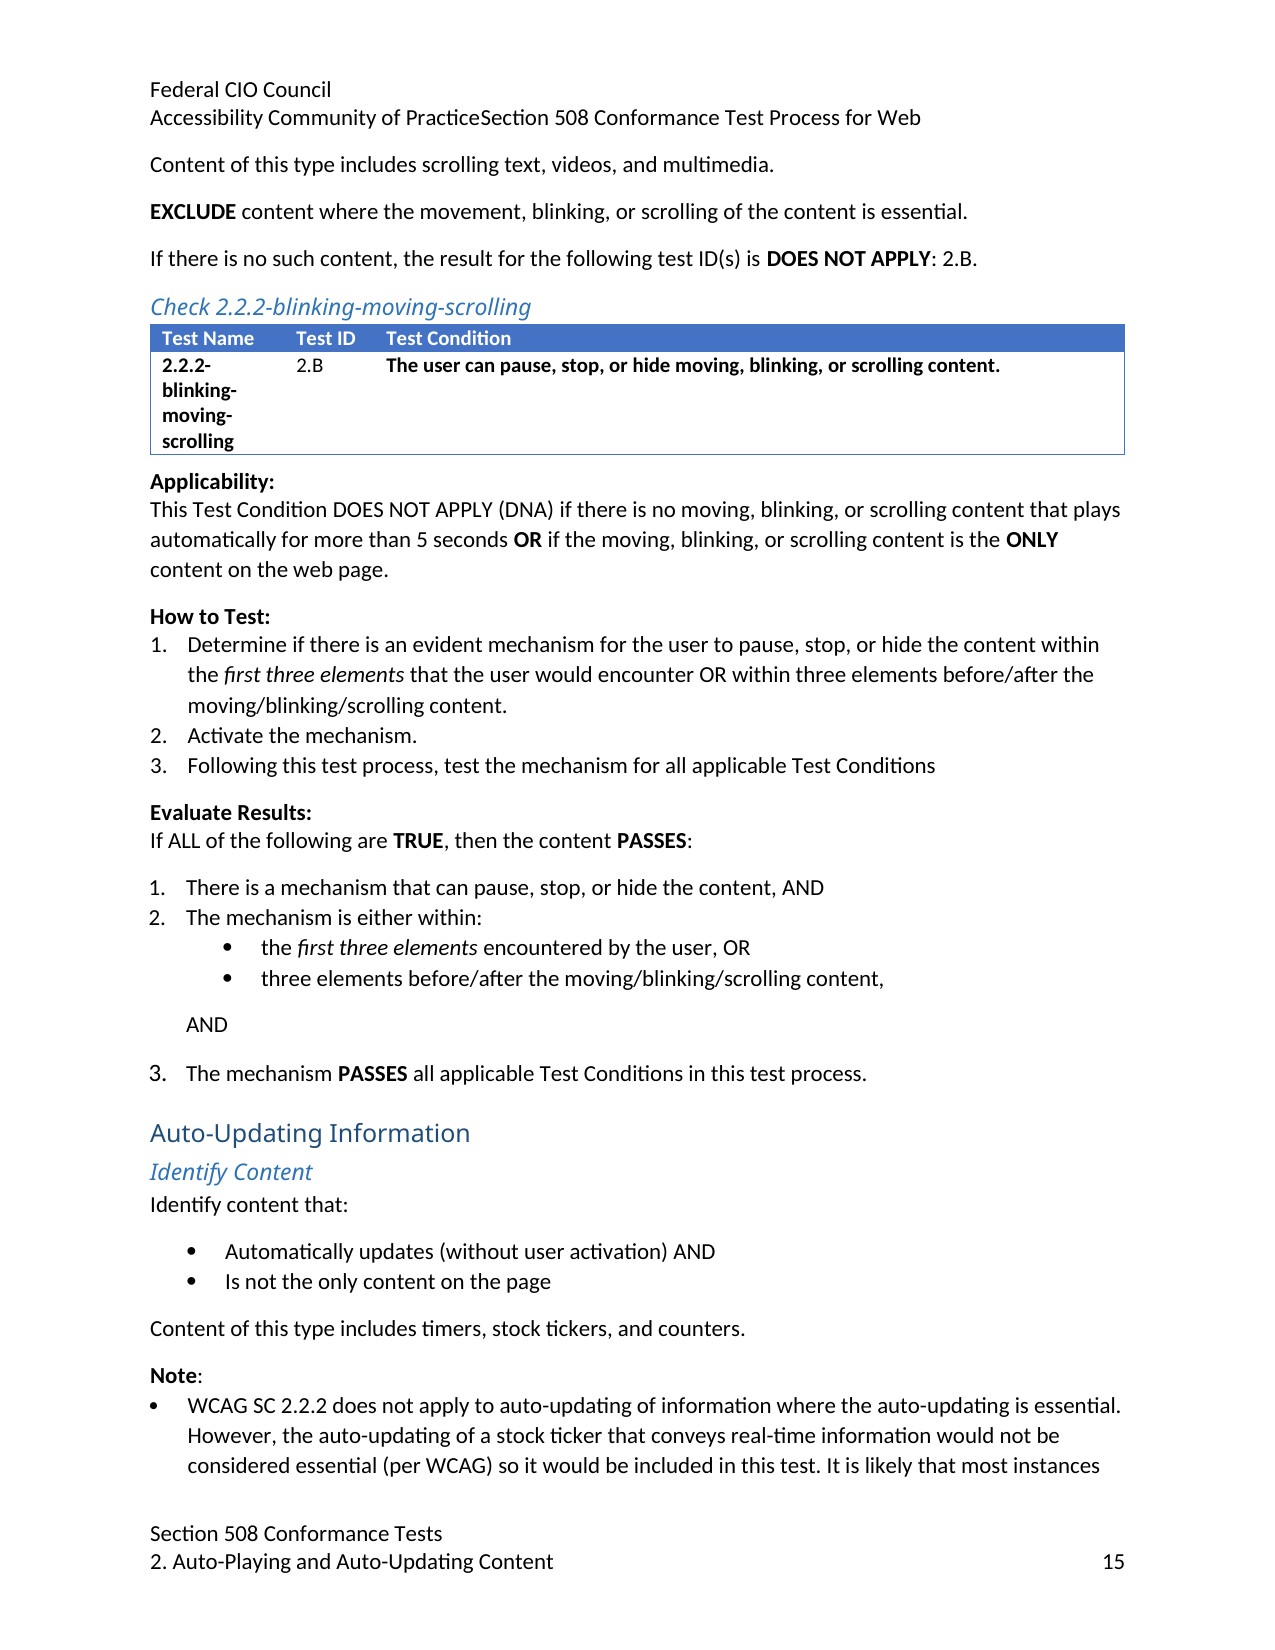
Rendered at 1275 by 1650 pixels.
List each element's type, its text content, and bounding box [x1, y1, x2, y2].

table_header Test Name [151, 325, 285, 351]
table_header Test Condition [375, 325, 1124, 351]
text If ALL of the following are TRUE, then the content PASSES: [150, 826, 1125, 854]
text Note: [150, 1361, 1125, 1389]
text If there is no such content, the result for the following test ID(s) is DOES NOT APPLY: 2.B. [150, 244, 1125, 272]
list Activate the mechanism. [150, 721, 1125, 749]
list The mechanism is either within: [148, 903, 1125, 931]
subtitle Check 2.2.2-blinking-moving-scrolling [150, 291, 1125, 322]
table_cell 2.B [285, 352, 375, 453]
subtitle Evaluate Results: [150, 798, 1125, 826]
subtitle Applicability: [150, 467, 1125, 495]
text Identify content that: [150, 1190, 1125, 1218]
list The mechanism PASSES all applicable Test Conditions in this test process. [148, 1057, 1125, 1088]
subtitle Identify Content [150, 1156, 1125, 1187]
table_cell The user can pause, stop, or hide moving, blinking, or scrolling content. [375, 352, 1124, 453]
text Content of this type includes timers, stock tickers, and counters. [150, 1314, 1125, 1342]
list three elements before/after the moving/blinking/scrolling content, [223, 964, 1125, 992]
list the first three elements encountered by the user, OR [223, 933, 1125, 961]
text EXCLUDE content where the movement, blinking, or scrolling of the content is essential. [150, 197, 1125, 225]
subtitle How to Test: [150, 602, 1125, 630]
table_cell 2.2.2-blinking-moving-scrolling [151, 352, 285, 453]
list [150, 1391, 1125, 1479]
list Is not the only content on the page [187, 1267, 1125, 1295]
text Content of this type includes scrolling text, videos, and multimedia. [150, 150, 1125, 178]
text AND [186, 1011, 1125, 1038]
text This Test Condition DOES NOT APPLY (DNA) if there is no moving, blinking, or scrolling content that plays automatically for more than 5 seconds OR if the moving, blinking, or scrolling content is the ONLY content on the web page. [150, 495, 1125, 583]
table_header Test ID [285, 325, 375, 351]
list Following this test process, test the mechanism for all applicable Test Conditions [150, 751, 1125, 779]
list There is a mechanism that can pause, stop, or hide the content, AND [148, 873, 1125, 901]
list Determine if there is an evident mechanism for the user to pause, stop, or hide the content within the first three elements that the user would encounter OR within three elements before/after the moving/blinking/scrolling content. [150, 630, 1125, 719]
list Automatically updates (without user activation) AND [187, 1237, 1125, 1265]
subtitle Auto-Updating Information [150, 1115, 1125, 1149]
